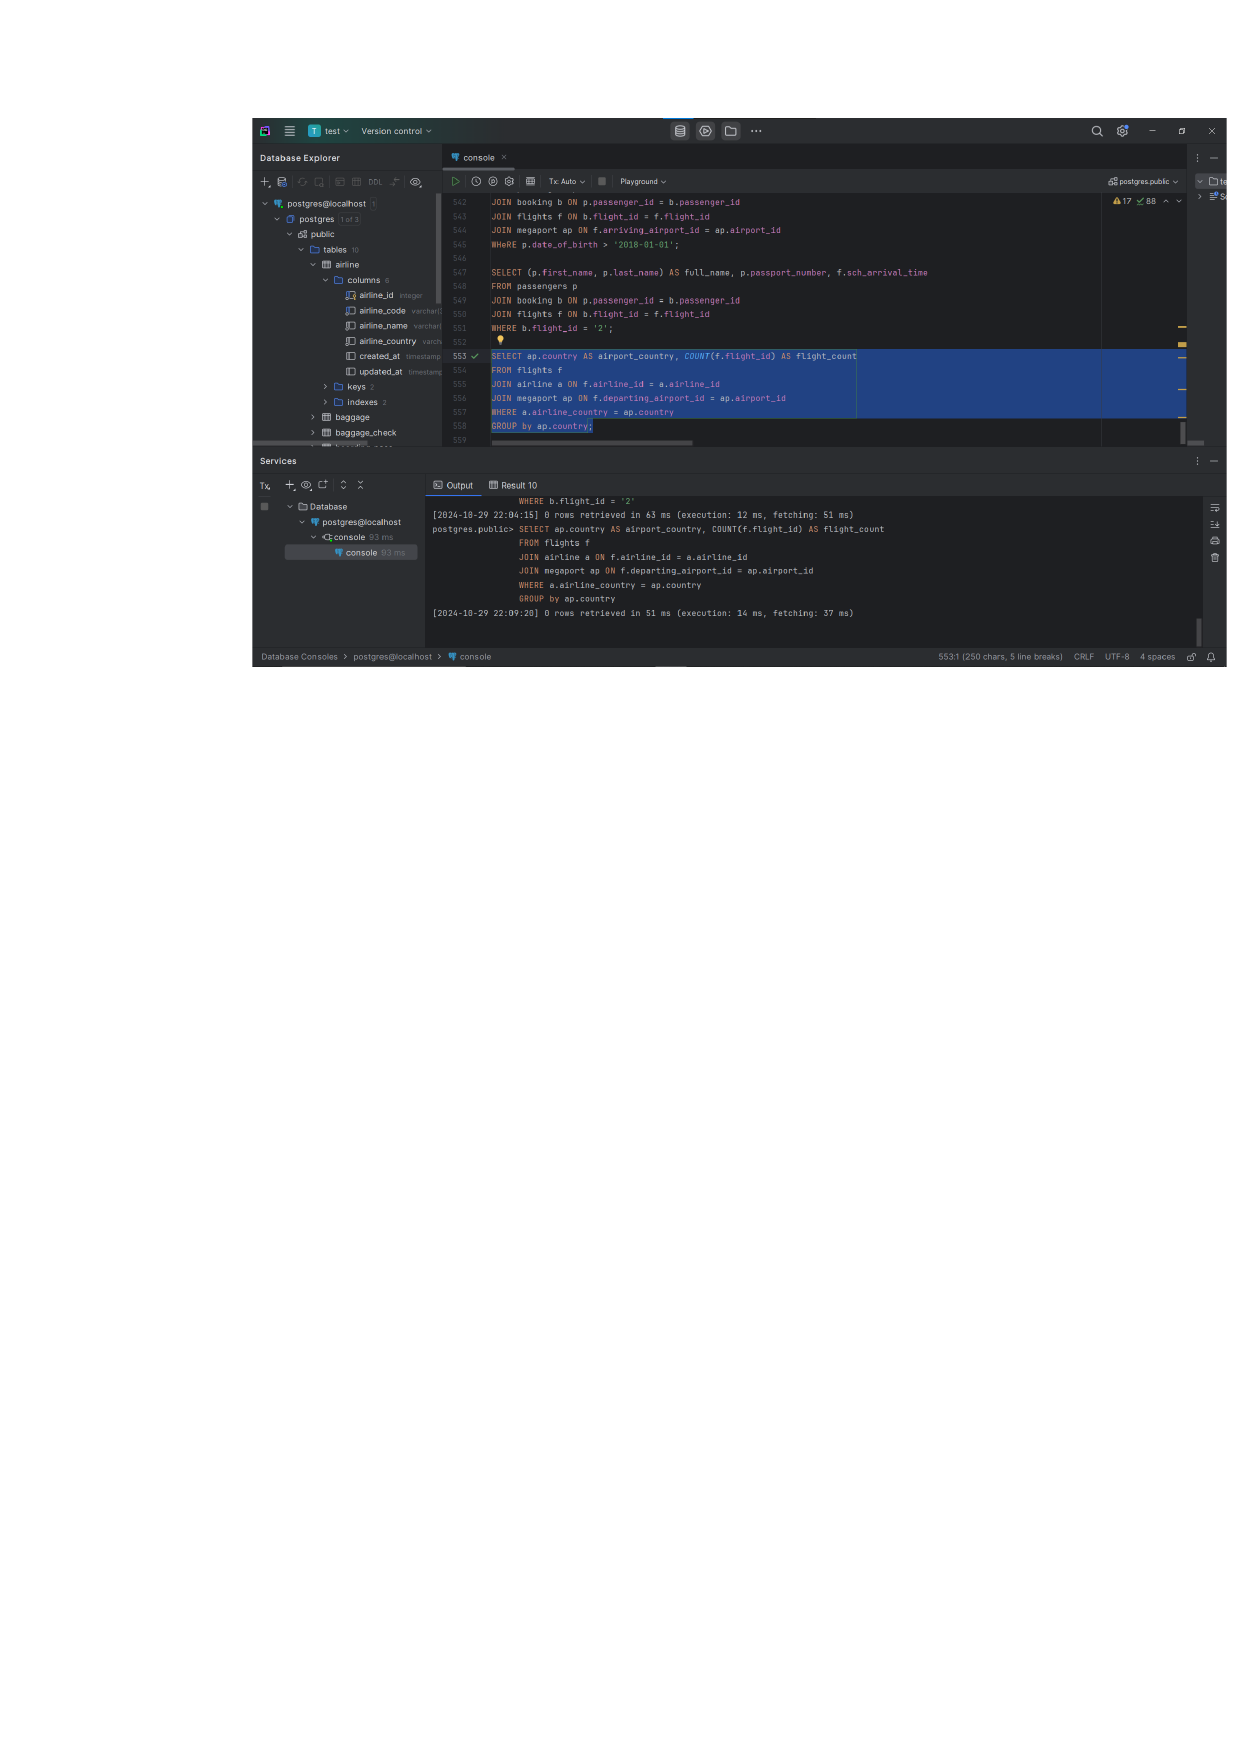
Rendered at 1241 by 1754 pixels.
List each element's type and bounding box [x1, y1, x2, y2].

picture [252, 118, 1227, 667]
